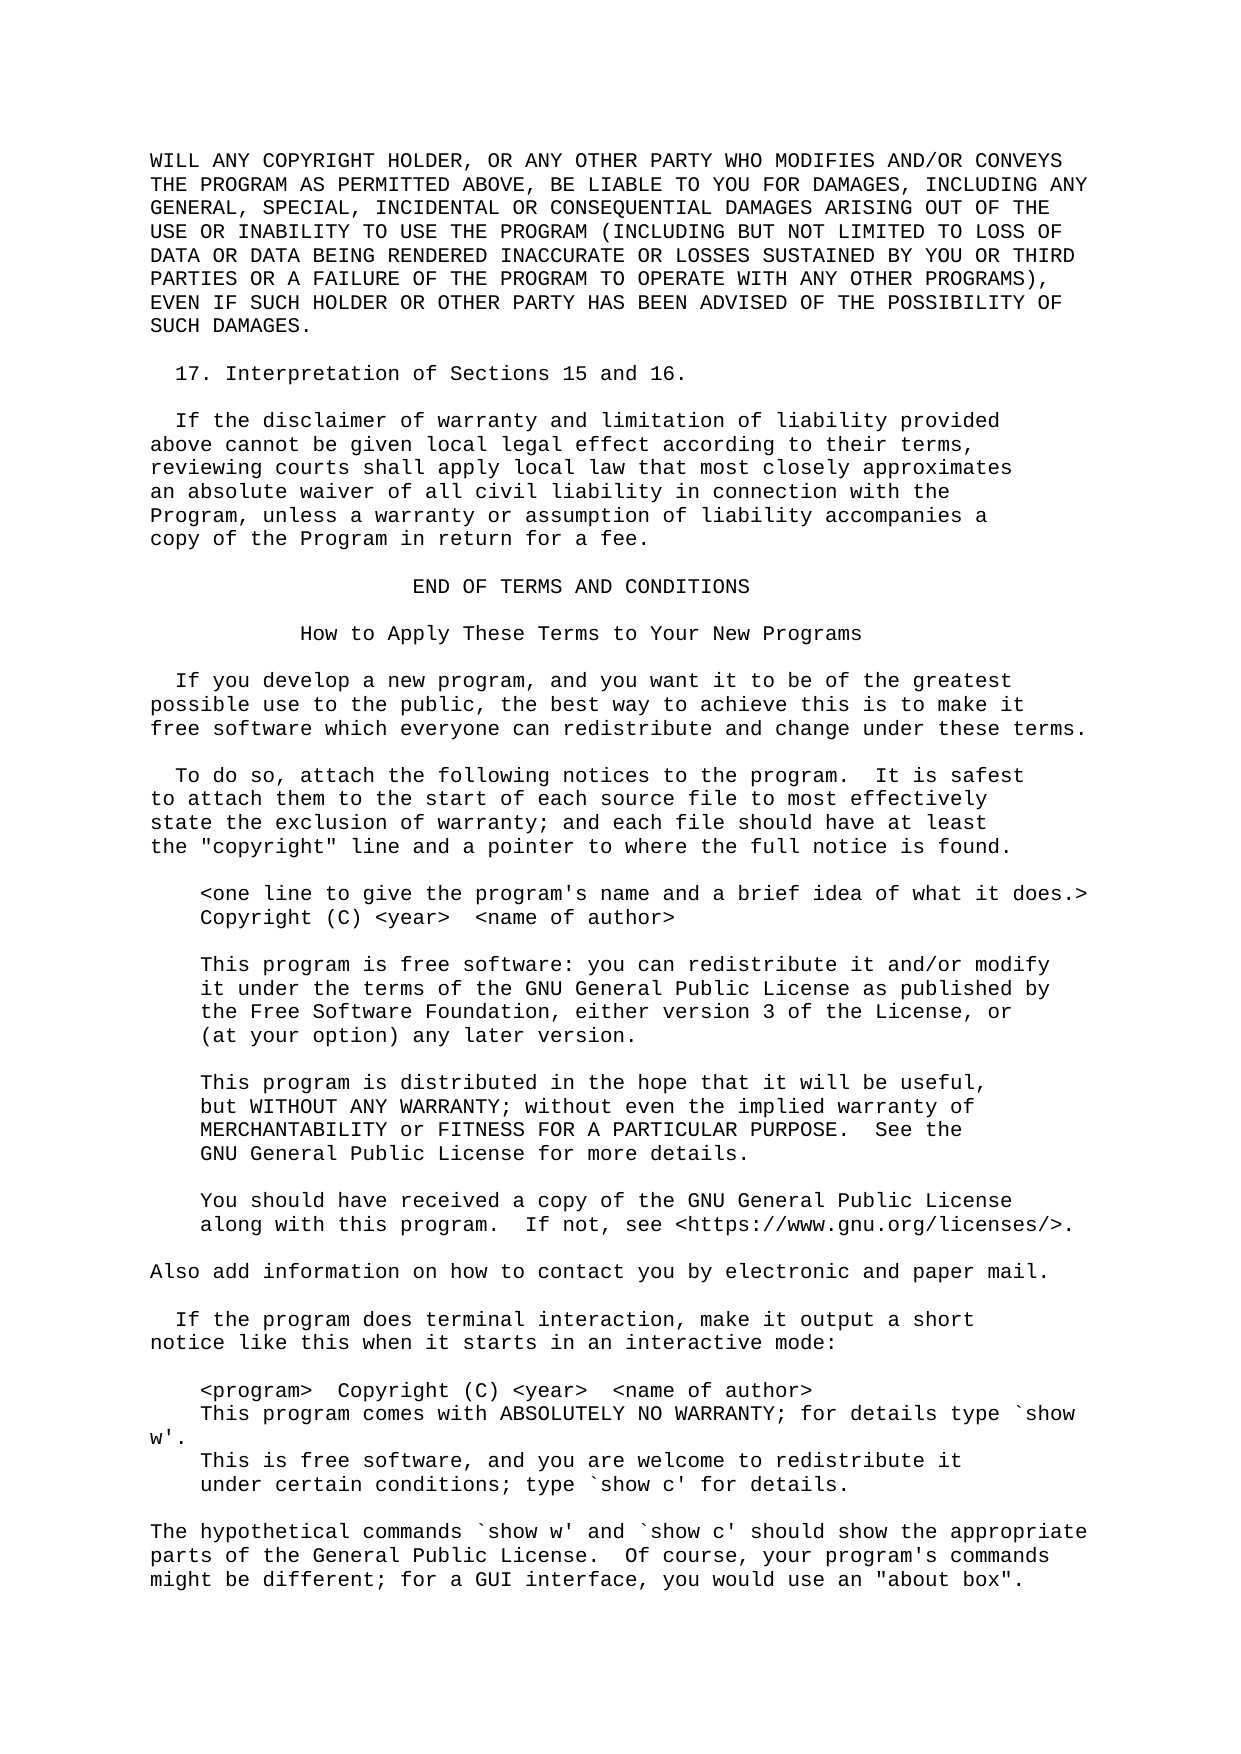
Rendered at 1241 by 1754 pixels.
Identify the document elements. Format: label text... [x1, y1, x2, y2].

text along with this program. If not, see <https://www.gnu.org/licenses/>. [150, 1214, 1090, 1238]
text MERCHANTABILITY or FITNESS FOR A PARTICULAR PURPOSE. See the [150, 1119, 1090, 1143]
text free software which everyone can redistribute and change under these terms. [150, 717, 1090, 741]
text If the disclaimer of warranty and limitation of liability provided [150, 410, 1090, 434]
text above cannot be given local legal effect according to their terms, [150, 434, 1090, 457]
text Also add information on how to contact you by electronic and paper mail. [150, 1261, 1090, 1285]
text PARTIES OR A FAILURE OF THE PROGRAM TO OPERATE WITH ANY OTHER PROGRAMS), [150, 268, 1090, 292]
text This program is free software: you can redistribute it and/or modify [150, 954, 1090, 978]
text GNU General Public License for more details. [150, 1143, 1090, 1167]
text it under the terms of the GNU General Public License as published by [150, 978, 1090, 1001]
text parts of the General Public License. Of course, your program's commands [150, 1545, 1090, 1569]
text <one line to give the program's name and a brief idea of what it does.> [150, 883, 1090, 907]
text <program> Copyright (C) <year> <name of author> [150, 1379, 1090, 1403]
text You should have received a copy of the GNU General Public License [150, 1190, 1090, 1214]
text copy of the Program in return for a fee. [150, 528, 1090, 552]
text but WITHOUT ANY WARRANTY; without even the implied warranty of [150, 1096, 1090, 1119]
text SUCH DAMAGES. [150, 316, 1090, 339]
text How to Apply These Terms to Your New Programs [150, 623, 1090, 647]
text notice like this when it starts in an interactive mode: [150, 1332, 1090, 1356]
text possible use to the public, the best way to achieve this is to make it [150, 694, 1090, 717]
text the "copyright" line and a pointer to where the full notice is found. [150, 836, 1090, 859]
text an absolute waiver of all civil liability in connection with the [150, 481, 1090, 505]
text state the exclusion of warranty; and each file should have at least [150, 812, 1090, 836]
text under certain conditions; type `show c' for details. [150, 1474, 1090, 1498]
text GENERAL, SPECIAL, INCIDENTAL OR CONSEQUENTIAL DAMAGES ARISING OUT OF THE [150, 197, 1090, 221]
text to attach them to the start of each source file to most effectively [150, 788, 1090, 812]
text This program is distributed in the hope that it will be useful, [150, 1072, 1090, 1096]
text Program, unless a warranty or assumption of liability accompanies a [150, 505, 1090, 528]
text 17. Interpretation of Sections 15 and 16. [150, 363, 1090, 386]
text The hypothetical commands `show w' and `show c' should show the appropriate [150, 1521, 1090, 1545]
text WILL ANY COPYRIGHT HOLDER, OR ANY OTHER PARTY WHO MODIFIES AND/OR CONVEYS [150, 150, 1090, 174]
text Copyright (C) <year> <name of author> [150, 907, 1090, 930]
text might be different; for a GUI interface, you would use an "about box". [150, 1569, 1090, 1592]
text (at your option) any later version. [150, 1025, 1090, 1048]
text This is free software, and you are welcome to redistribute it [150, 1451, 1090, 1474]
text EVEN IF SUCH HOLDER OR OTHER PARTY HAS BEEN ADVISED OF THE POSSIBILITY OF [150, 292, 1090, 316]
text DATA OR DATA BEING RENDERED INACCURATE OR LOSSES SUSTAINED BY YOU OR THIRD [150, 244, 1090, 268]
text If the program does terminal interaction, make it output a short [150, 1309, 1090, 1332]
text the Free Software Foundation, either version 3 of the License, or [150, 1001, 1090, 1025]
text USE OR INABILITY TO USE THE PROGRAM (INCLUDING BUT NOT LIMITED TO LOSS OF [150, 221, 1090, 244]
text THE PROGRAM AS PERMITTED ABOVE, BE LIABLE TO YOU FOR DAMAGES, INCLUDING ANY [150, 174, 1090, 197]
text reviewing courts shall apply local law that most closely approximates [150, 457, 1090, 481]
text This program comes with ABSOLUTELY NO WARRANTY; for details type `show w'. [150, 1403, 1090, 1451]
text To do so, attach the following notices to the program. It is safest [150, 765, 1090, 788]
text END OF TERMS AND CONDITIONS [150, 576, 1090, 599]
text If you develop a new program, and you want it to be of the greatest [150, 670, 1090, 694]
